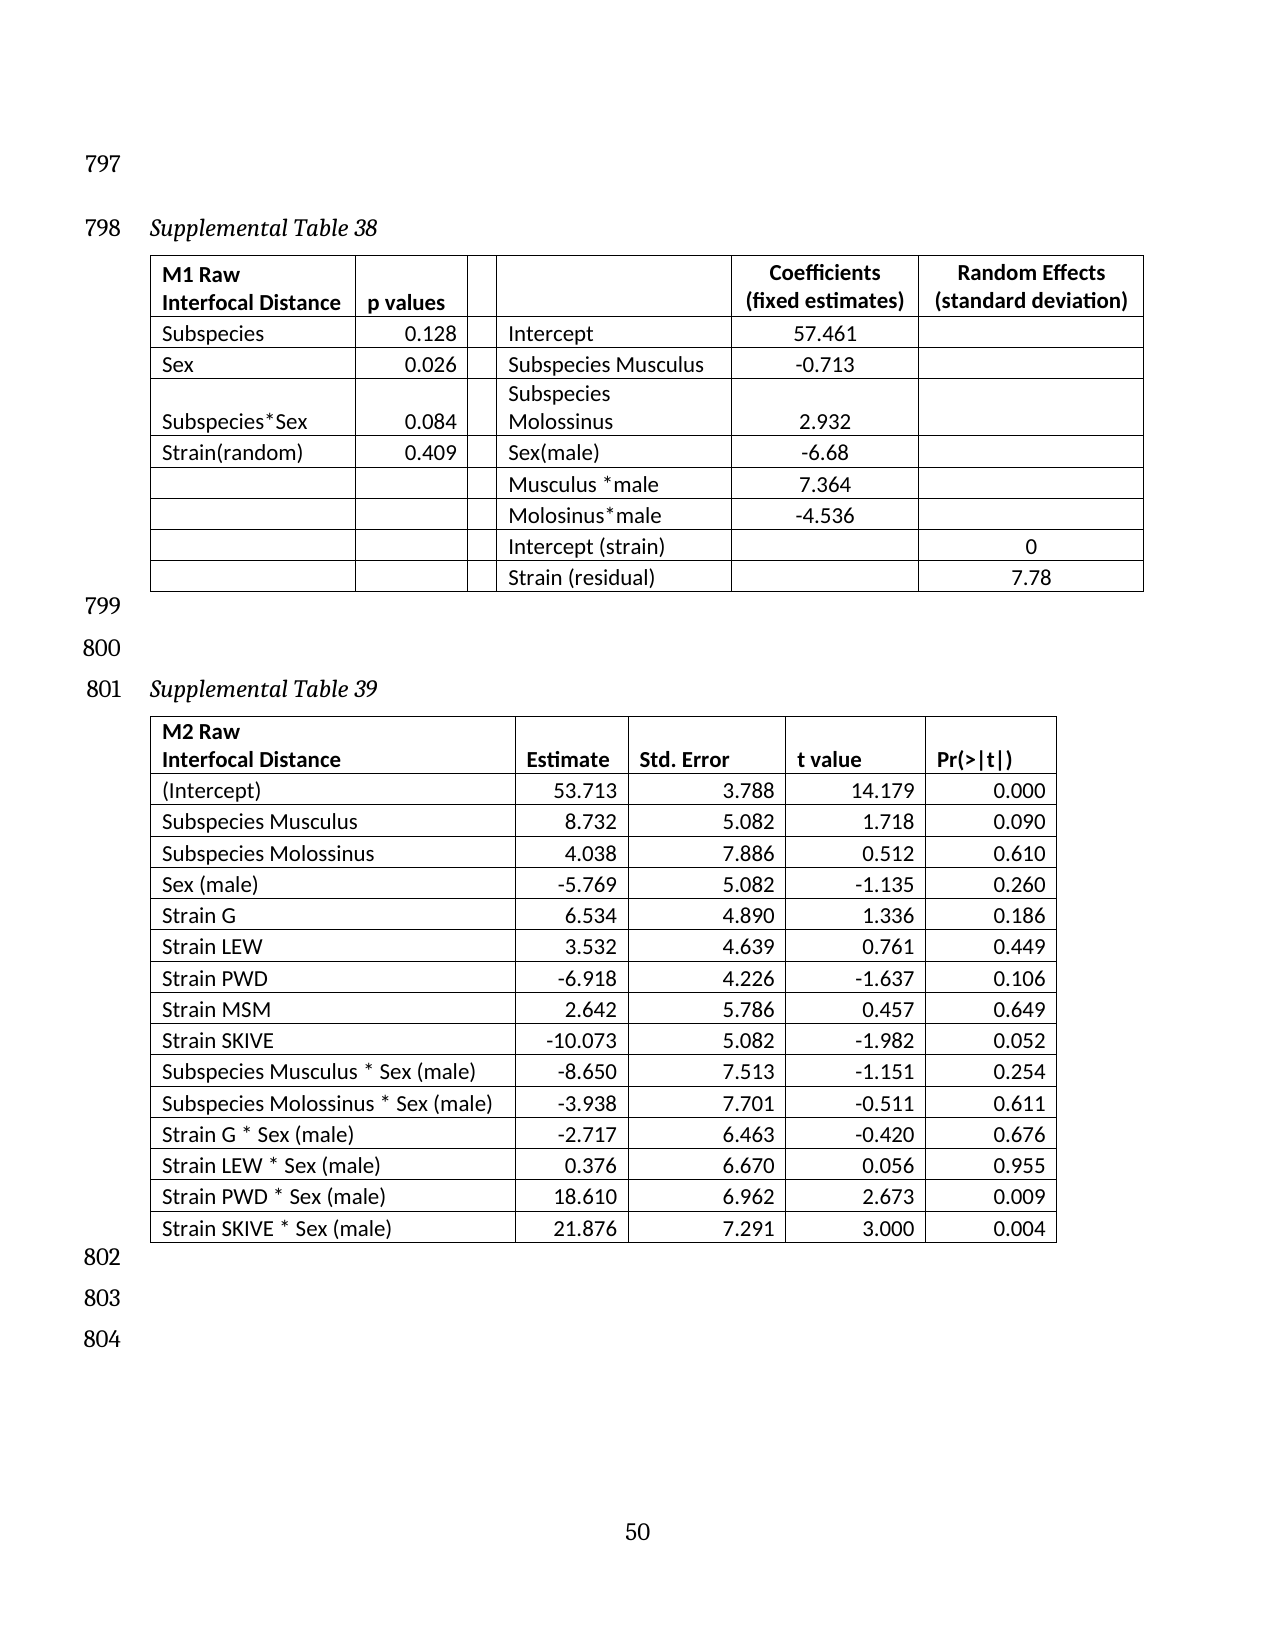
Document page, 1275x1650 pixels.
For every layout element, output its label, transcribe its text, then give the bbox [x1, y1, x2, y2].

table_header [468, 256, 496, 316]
text Supplemental Table 39 [150, 675, 1125, 703]
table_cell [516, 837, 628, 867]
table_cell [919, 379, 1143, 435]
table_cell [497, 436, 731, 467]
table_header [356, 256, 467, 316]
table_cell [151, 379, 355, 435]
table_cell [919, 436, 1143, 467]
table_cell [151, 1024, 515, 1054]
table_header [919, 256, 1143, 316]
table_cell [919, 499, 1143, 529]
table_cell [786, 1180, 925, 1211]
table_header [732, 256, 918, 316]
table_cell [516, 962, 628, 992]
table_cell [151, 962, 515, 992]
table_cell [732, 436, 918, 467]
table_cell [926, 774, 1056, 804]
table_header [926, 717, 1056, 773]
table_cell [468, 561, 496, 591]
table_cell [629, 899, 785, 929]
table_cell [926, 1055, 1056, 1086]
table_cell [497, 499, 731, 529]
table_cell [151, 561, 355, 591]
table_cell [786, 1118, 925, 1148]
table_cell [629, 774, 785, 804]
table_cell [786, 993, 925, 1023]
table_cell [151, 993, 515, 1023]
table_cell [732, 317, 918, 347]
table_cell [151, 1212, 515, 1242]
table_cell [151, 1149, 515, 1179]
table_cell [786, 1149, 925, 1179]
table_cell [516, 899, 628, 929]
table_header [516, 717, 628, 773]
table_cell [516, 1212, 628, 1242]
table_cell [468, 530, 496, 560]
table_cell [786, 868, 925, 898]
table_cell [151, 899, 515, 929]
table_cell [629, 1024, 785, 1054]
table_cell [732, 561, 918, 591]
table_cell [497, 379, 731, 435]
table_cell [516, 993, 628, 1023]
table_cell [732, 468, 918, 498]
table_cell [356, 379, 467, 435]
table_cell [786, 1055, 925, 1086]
text Supplemental Table 38 [150, 214, 1125, 243]
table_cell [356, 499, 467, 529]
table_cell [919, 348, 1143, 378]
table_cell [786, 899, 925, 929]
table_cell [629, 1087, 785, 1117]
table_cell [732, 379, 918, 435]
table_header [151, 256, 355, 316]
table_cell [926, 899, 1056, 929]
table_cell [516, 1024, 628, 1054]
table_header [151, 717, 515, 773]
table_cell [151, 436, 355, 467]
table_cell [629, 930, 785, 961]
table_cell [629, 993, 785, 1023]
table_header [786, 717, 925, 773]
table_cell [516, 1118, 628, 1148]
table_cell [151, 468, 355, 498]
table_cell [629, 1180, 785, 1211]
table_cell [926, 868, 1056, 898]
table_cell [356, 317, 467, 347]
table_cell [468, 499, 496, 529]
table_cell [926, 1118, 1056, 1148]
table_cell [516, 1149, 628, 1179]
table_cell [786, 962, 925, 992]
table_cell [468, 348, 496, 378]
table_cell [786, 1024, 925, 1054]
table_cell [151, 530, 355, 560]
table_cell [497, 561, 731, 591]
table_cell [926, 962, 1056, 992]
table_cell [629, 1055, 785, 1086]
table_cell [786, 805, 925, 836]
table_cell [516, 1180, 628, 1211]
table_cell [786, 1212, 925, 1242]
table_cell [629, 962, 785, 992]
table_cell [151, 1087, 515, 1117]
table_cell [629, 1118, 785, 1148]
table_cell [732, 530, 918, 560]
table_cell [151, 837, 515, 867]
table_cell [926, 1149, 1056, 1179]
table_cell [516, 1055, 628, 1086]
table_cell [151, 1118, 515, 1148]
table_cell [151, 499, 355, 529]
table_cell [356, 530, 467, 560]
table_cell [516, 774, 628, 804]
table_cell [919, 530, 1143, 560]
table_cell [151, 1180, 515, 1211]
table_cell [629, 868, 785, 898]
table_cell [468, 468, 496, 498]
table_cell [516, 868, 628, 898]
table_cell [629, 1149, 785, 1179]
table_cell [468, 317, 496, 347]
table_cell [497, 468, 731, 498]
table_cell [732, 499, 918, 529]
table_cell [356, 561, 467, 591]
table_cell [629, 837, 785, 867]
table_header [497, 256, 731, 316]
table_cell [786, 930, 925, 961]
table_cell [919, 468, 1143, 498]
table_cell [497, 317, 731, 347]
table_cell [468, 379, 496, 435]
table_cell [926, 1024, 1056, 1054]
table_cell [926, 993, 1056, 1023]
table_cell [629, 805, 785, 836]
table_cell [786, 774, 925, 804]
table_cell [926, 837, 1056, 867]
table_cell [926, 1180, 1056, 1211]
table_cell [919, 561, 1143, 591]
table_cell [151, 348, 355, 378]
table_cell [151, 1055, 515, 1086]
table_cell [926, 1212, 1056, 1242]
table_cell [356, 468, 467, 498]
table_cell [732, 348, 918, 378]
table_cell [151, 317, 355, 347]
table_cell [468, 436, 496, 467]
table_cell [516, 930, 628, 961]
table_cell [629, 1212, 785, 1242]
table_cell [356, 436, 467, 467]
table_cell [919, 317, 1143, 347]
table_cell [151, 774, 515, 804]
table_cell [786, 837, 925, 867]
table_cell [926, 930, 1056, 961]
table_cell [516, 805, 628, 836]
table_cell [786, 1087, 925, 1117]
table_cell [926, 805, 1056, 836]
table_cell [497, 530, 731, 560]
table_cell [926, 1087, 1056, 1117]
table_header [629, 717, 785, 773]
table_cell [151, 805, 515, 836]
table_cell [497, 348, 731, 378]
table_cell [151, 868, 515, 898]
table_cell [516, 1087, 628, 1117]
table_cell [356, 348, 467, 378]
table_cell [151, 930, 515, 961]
